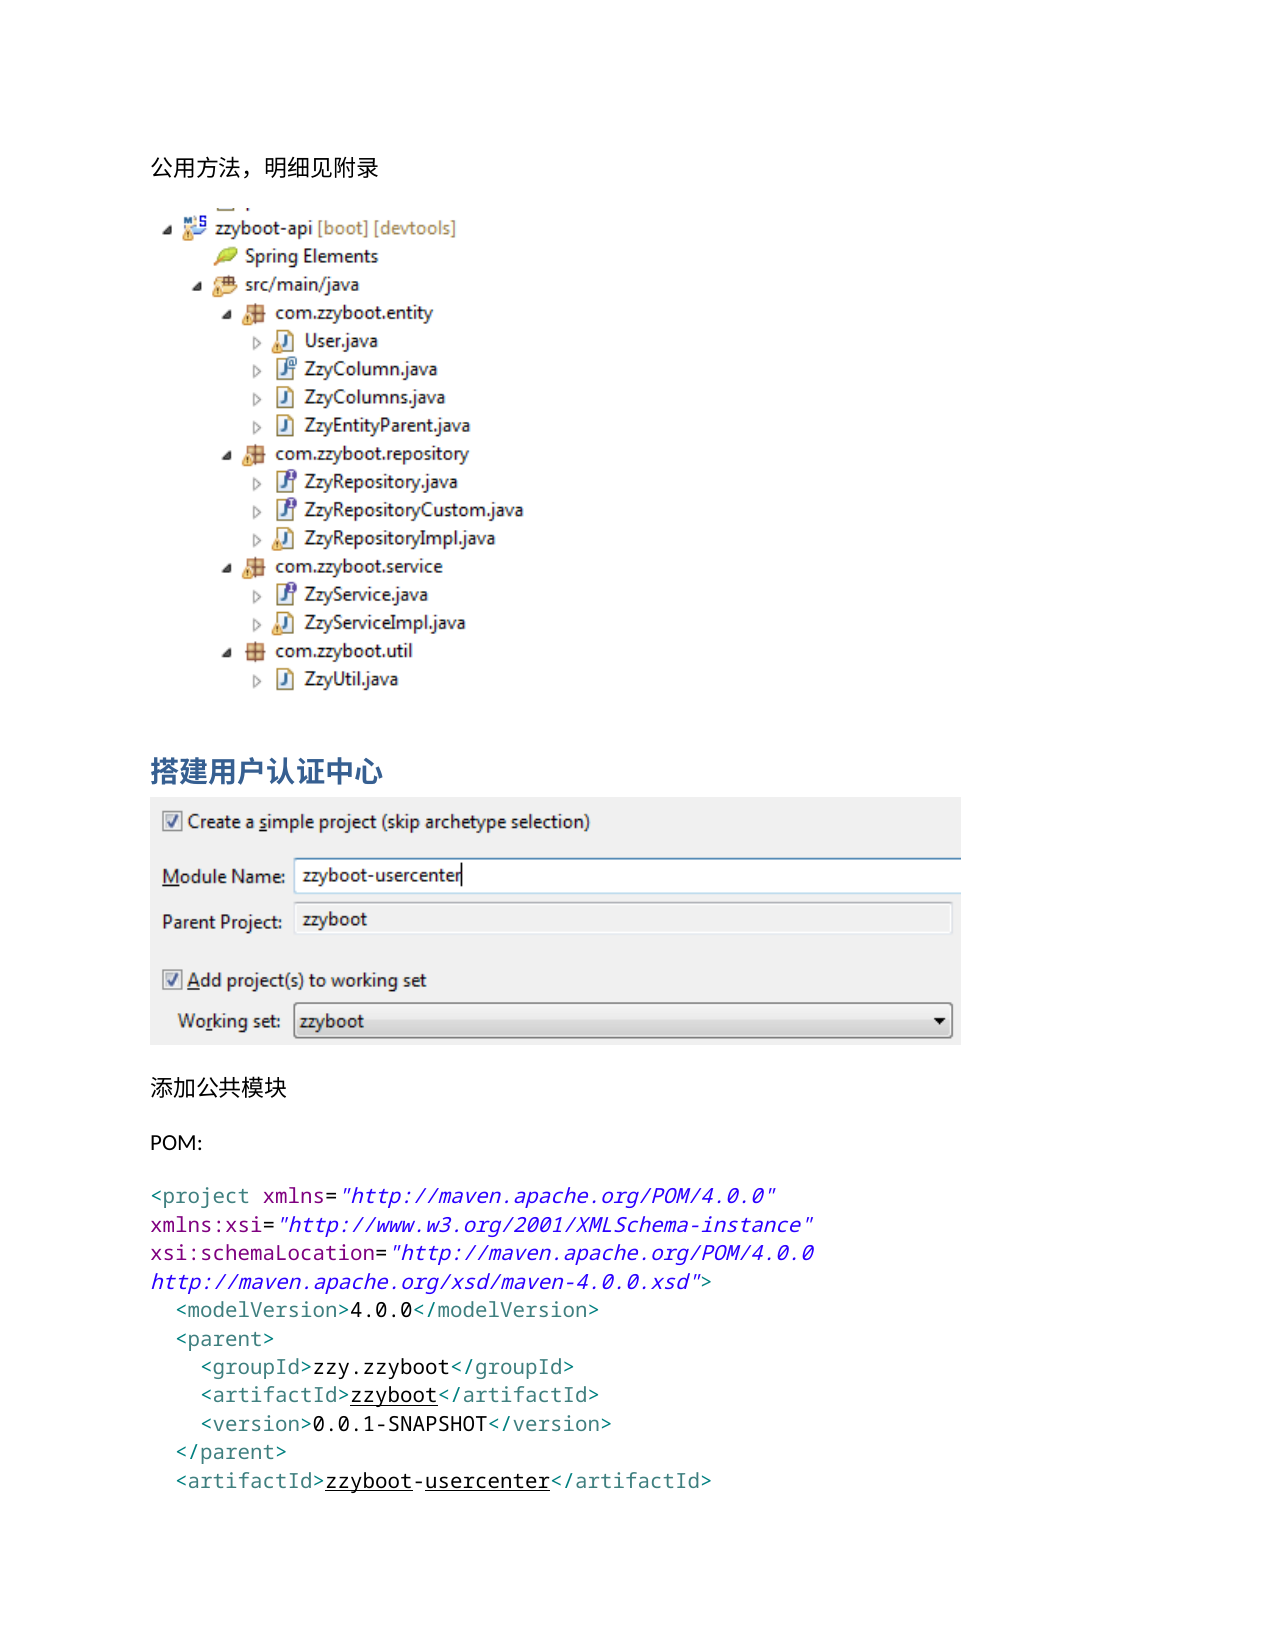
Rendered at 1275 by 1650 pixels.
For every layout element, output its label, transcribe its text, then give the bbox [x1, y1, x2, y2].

picture [150, 208, 538, 695]
text 添加公共模块 [150, 1069, 1125, 1103]
text <artifactId>zzyboot</artifactId> [150, 1381, 1125, 1409]
picture [150, 797, 961, 1045]
text 公用方法，明细见附录 [150, 150, 1125, 183]
text <version>0.0.1-SNAPSHOT</version> [150, 1409, 1125, 1437]
text POM: [150, 1128, 1125, 1156]
text <modelVersion>4.0.0</modelVersion> [150, 1295, 1125, 1324]
text </parent> [150, 1437, 1125, 1466]
text <artifactId>zzyboot-usercenter</artifactId> [150, 1466, 1125, 1494]
text <project xmlns="http://maven.apache.org/POM/4.0.0" xmlns:xsi="http://www.w3.org/2001/XMLSchema-instance" xsi:schemaLocation="http://maven.apache.org/POM/4.0.0 http://maven.apache.org/xsd/maven-4.0.0.xsd"> [150, 1181, 1125, 1295]
text <groupId>zzy.zzyboot</groupId> [150, 1352, 1125, 1381]
text <parent> [150, 1324, 1125, 1352]
subtitle 搭建用户认证中心 [150, 749, 1125, 791]
